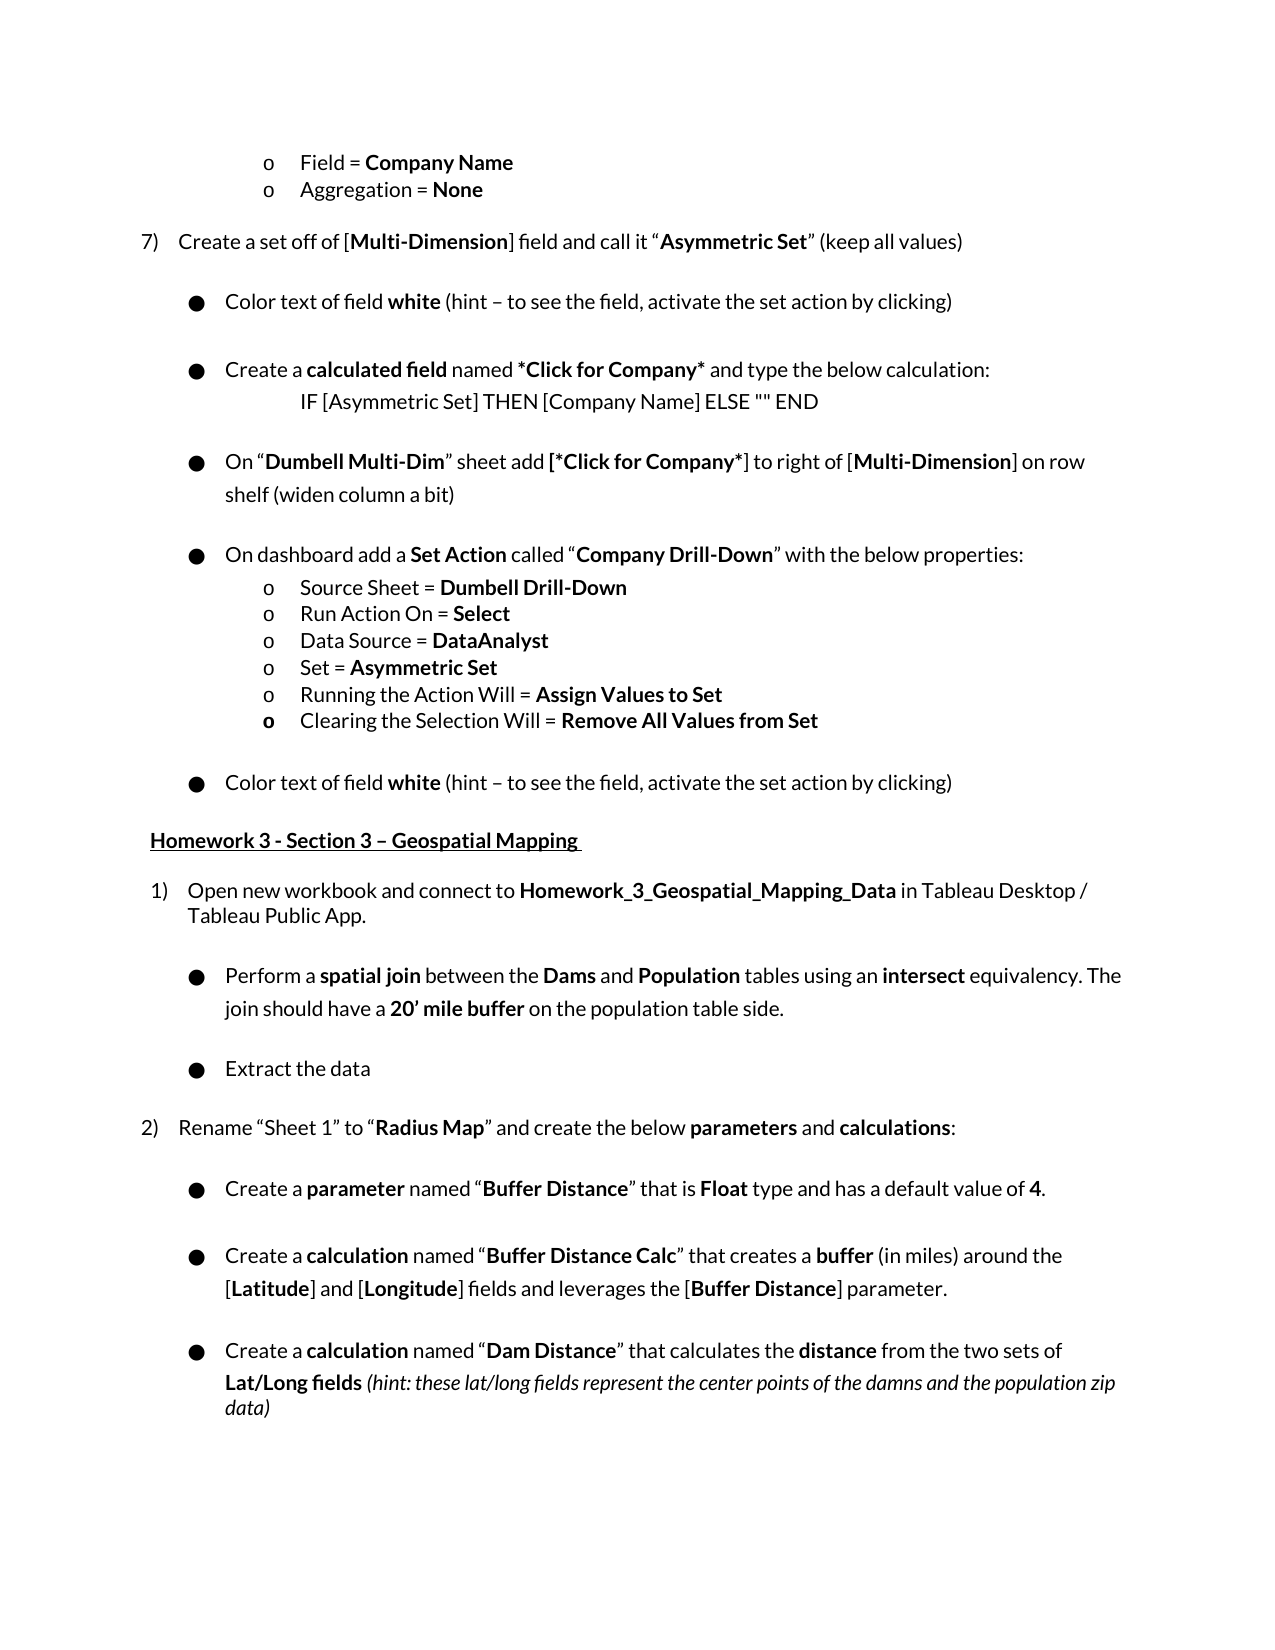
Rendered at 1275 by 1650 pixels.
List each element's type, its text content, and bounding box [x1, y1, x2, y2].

list Data Source = DataAnalyst [262, 628, 1125, 655]
list Extract the data [187, 1045, 1125, 1088]
list Set = Asymmetric Set [262, 655, 1125, 681]
text IF [Asymmetric Set] THEN [Company Name] ELSE "" END [225, 389, 1125, 414]
list Color text of field white (hint – to see the field, activate the set action by clicking) [187, 760, 1125, 803]
list Create a calculation named “Buffer Distance Calc” that creates a buffer (in miles) around the [Latitude] and [Longitude] fields and leverages the [Buffer Distance] parameter. [187, 1233, 1125, 1301]
list Aggregation = None [262, 177, 1125, 203]
list Color text of field white (hint – to see the field, activate the set action by clicking) [187, 278, 1125, 321]
list Open new workbook and connect to Homework_3_Geospatial_Mapping_Data in Tableau Desktop / Tableau Public App. [150, 878, 1125, 928]
list Create a calculation named “Dam Distance” that calculates the distance from the two sets of Lat/Long fields (hint: these lat/long fields represent the center points of the damns and the population zip data) [187, 1327, 1125, 1420]
list Rename “Sheet 1” to “Radius Map” and create the below parameters and calculations: [141, 1115, 1125, 1140]
list Perform a spatial join between the Dams and Population tables using an intersect equivalency. The join should have a 20’ mile buffer on the population table side. [187, 953, 1125, 1020]
text Homework 3 - Section 3 – Geospatial Mapping [150, 828, 1125, 853]
list On dashboard add a Set Action called “Company Drill-Down” with the below properties: [187, 532, 1125, 574]
list Source Sheet = Dumbell Drill-Down [262, 574, 1125, 601]
list Running the Action Will = Assign Values to Set [262, 681, 1125, 708]
list Field = Company Name [262, 150, 1125, 177]
list Create a calculated field named *Click for Company* and type the below calculation: [187, 346, 1125, 389]
list Create a parameter named “Buffer Distance” that is Float type and has a default value of 4. [187, 1165, 1125, 1208]
list Create a set off of [Multi-Dimension] field and call it “Asymmetric Set” (keep all values) [141, 228, 1125, 253]
list Clearing the Selection Will = Remove All Values from Set [262, 708, 1125, 735]
list On “Dumbell Multi-Dim” sheet add [*Click for Company*] to right of [Multi-Dimension] on row shelf (widen column a bit) [187, 439, 1125, 507]
list Run Action On = Select [262, 601, 1125, 628]
